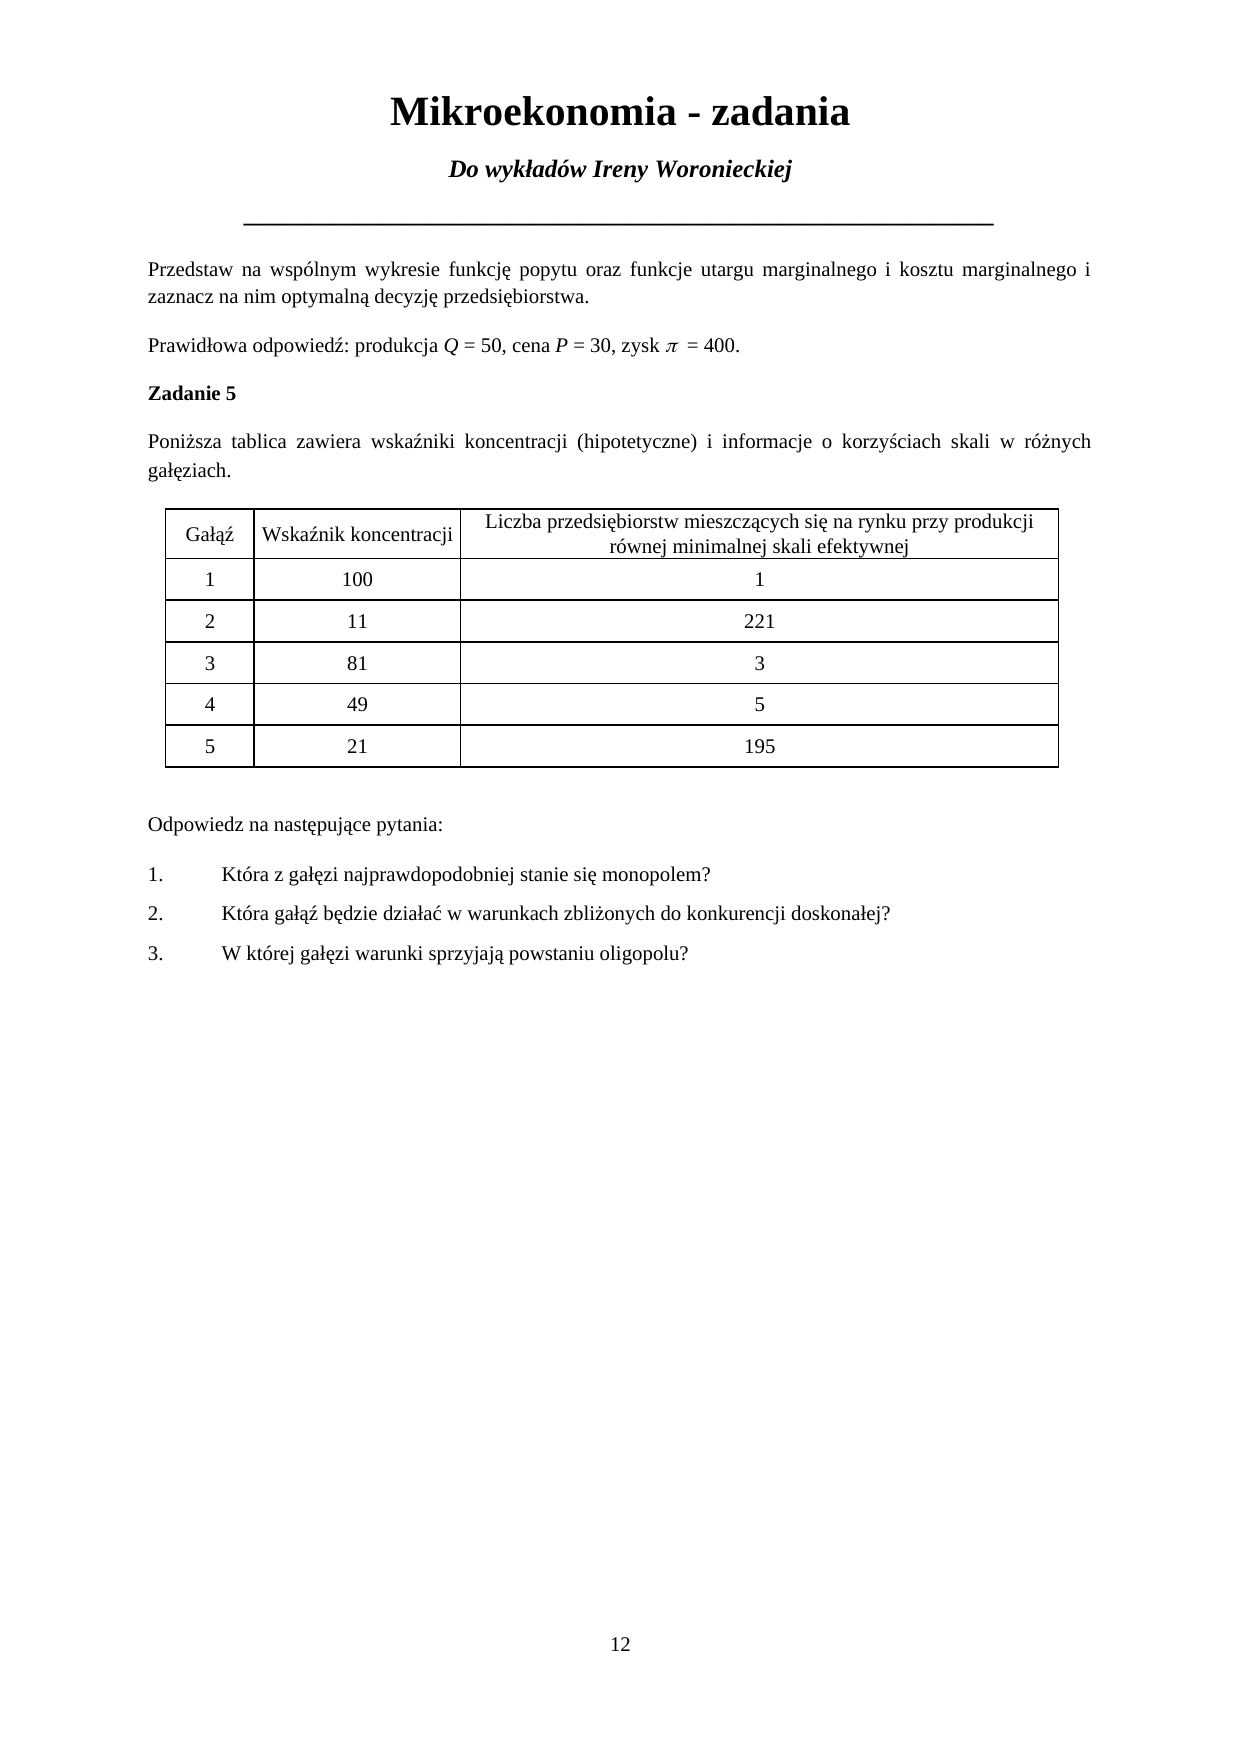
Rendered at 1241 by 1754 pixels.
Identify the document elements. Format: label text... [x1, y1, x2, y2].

table_cell 5 [166, 726, 253, 766]
list Która z gałęzi najprawdopodobniej stanie się monopolem? [148, 862, 1093, 886]
table_cell 2 [166, 601, 253, 641]
table_header Gałąź [166, 510, 253, 558]
table_cell 100 [255, 559, 460, 599]
table_header Wskaźnik koncentracji [255, 510, 460, 558]
list W której gałęzi warunki sprzyjają powstaniu oligopolu? [148, 941, 1093, 965]
table_cell 49 [255, 684, 460, 724]
table_cell 81 [255, 643, 460, 683]
table_cell 1 [166, 559, 253, 599]
table_cell 11 [255, 601, 460, 641]
table_cell 1 [461, 559, 1058, 599]
table_header Liczba przedsiębiorstw mieszczących się na rynku przy produkcji równej minimalnej skali efektywnej [461, 510, 1058, 558]
table_cell 4 [166, 684, 253, 724]
table_cell 5 [461, 684, 1058, 724]
list Odpowiedz na następujące pytania: [148, 812, 1093, 836]
table_cell 21 [255, 726, 460, 766]
table_cell 195 [461, 726, 1058, 766]
table_cell 3 [166, 643, 253, 683]
list Poniższa tablica zawiera wskaźniki koncentracji (hipotetyczne) i informacje o korzyściach skali w różnych gałęziach. [148, 429, 1093, 482]
list Zadanie 5 [148, 381, 1093, 405]
list Która gałąź będzie działać w warunkach zbliżonych do konkurencji doskonałej? [148, 901, 1093, 925]
table_cell 3 [461, 643, 1058, 683]
table_cell 221 [461, 601, 1058, 641]
text Przedstaw na wspólnym wykresie funkcję popytu oraz funkcje utargu marginalnego i kosztu marginalnego i zaznacz na nim optymalną decyzję przedsiębiorstwa. [148, 256, 1093, 308]
text Prawidłowa odpowiedź: produkcja Q = 50, cena P = 30, zysk = 400. [148, 332, 1093, 357]
